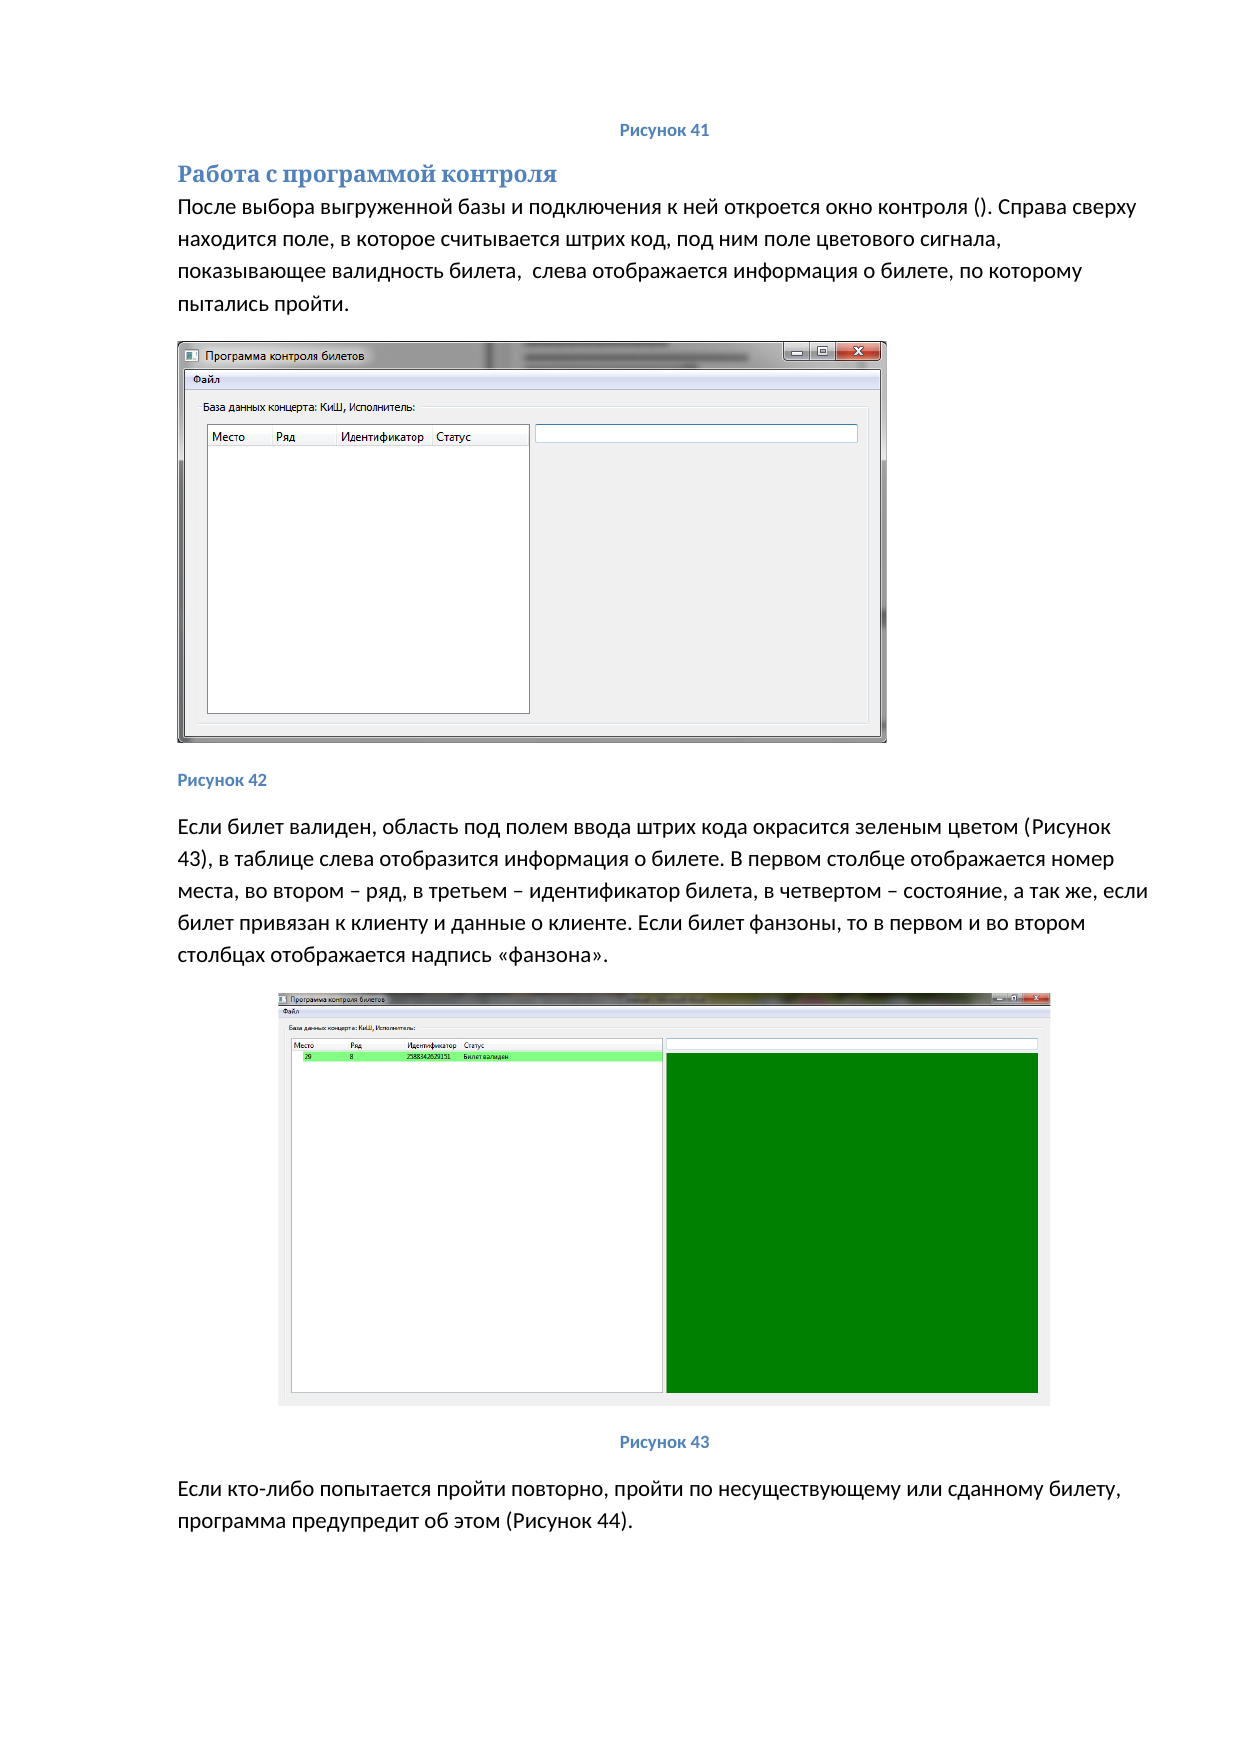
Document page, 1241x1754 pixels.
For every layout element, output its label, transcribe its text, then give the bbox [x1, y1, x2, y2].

text Если билет валиден, область под полем ввода штрих кода окрасится зеленым цветом (Рисунок 43), в таблице слева отобразится информация о билете. В первом столбце отображается номер места, во втором – ряд, в третьем – идентификатор билета, в четвертом – состояние, а так же, если билет привязан к клиенту и данные о клиенте. Если билет фанзоны, то в первом и во втором столбцах отображается надпись «фанзона». [177, 812, 1152, 968]
picture [177, 341, 887, 743]
picture [278, 993, 1051, 1406]
text Если кто-либо попытается пройти повторно, пройти по несуществующему или сданному билету, программа предупредит об этом (Рисунок 44). [177, 1474, 1152, 1534]
text После выбора выгруженной базы и подключения к ней откроется окно контроля (). Справа сверху находится поле, в которое считывается штрих код, под ним поле цветового сигнала, показывающее валидность билета, слева отображается информация о билете, по которому пытались пройти. [177, 192, 1152, 317]
subtitle Работа с программой контроля [177, 162, 1152, 188]
